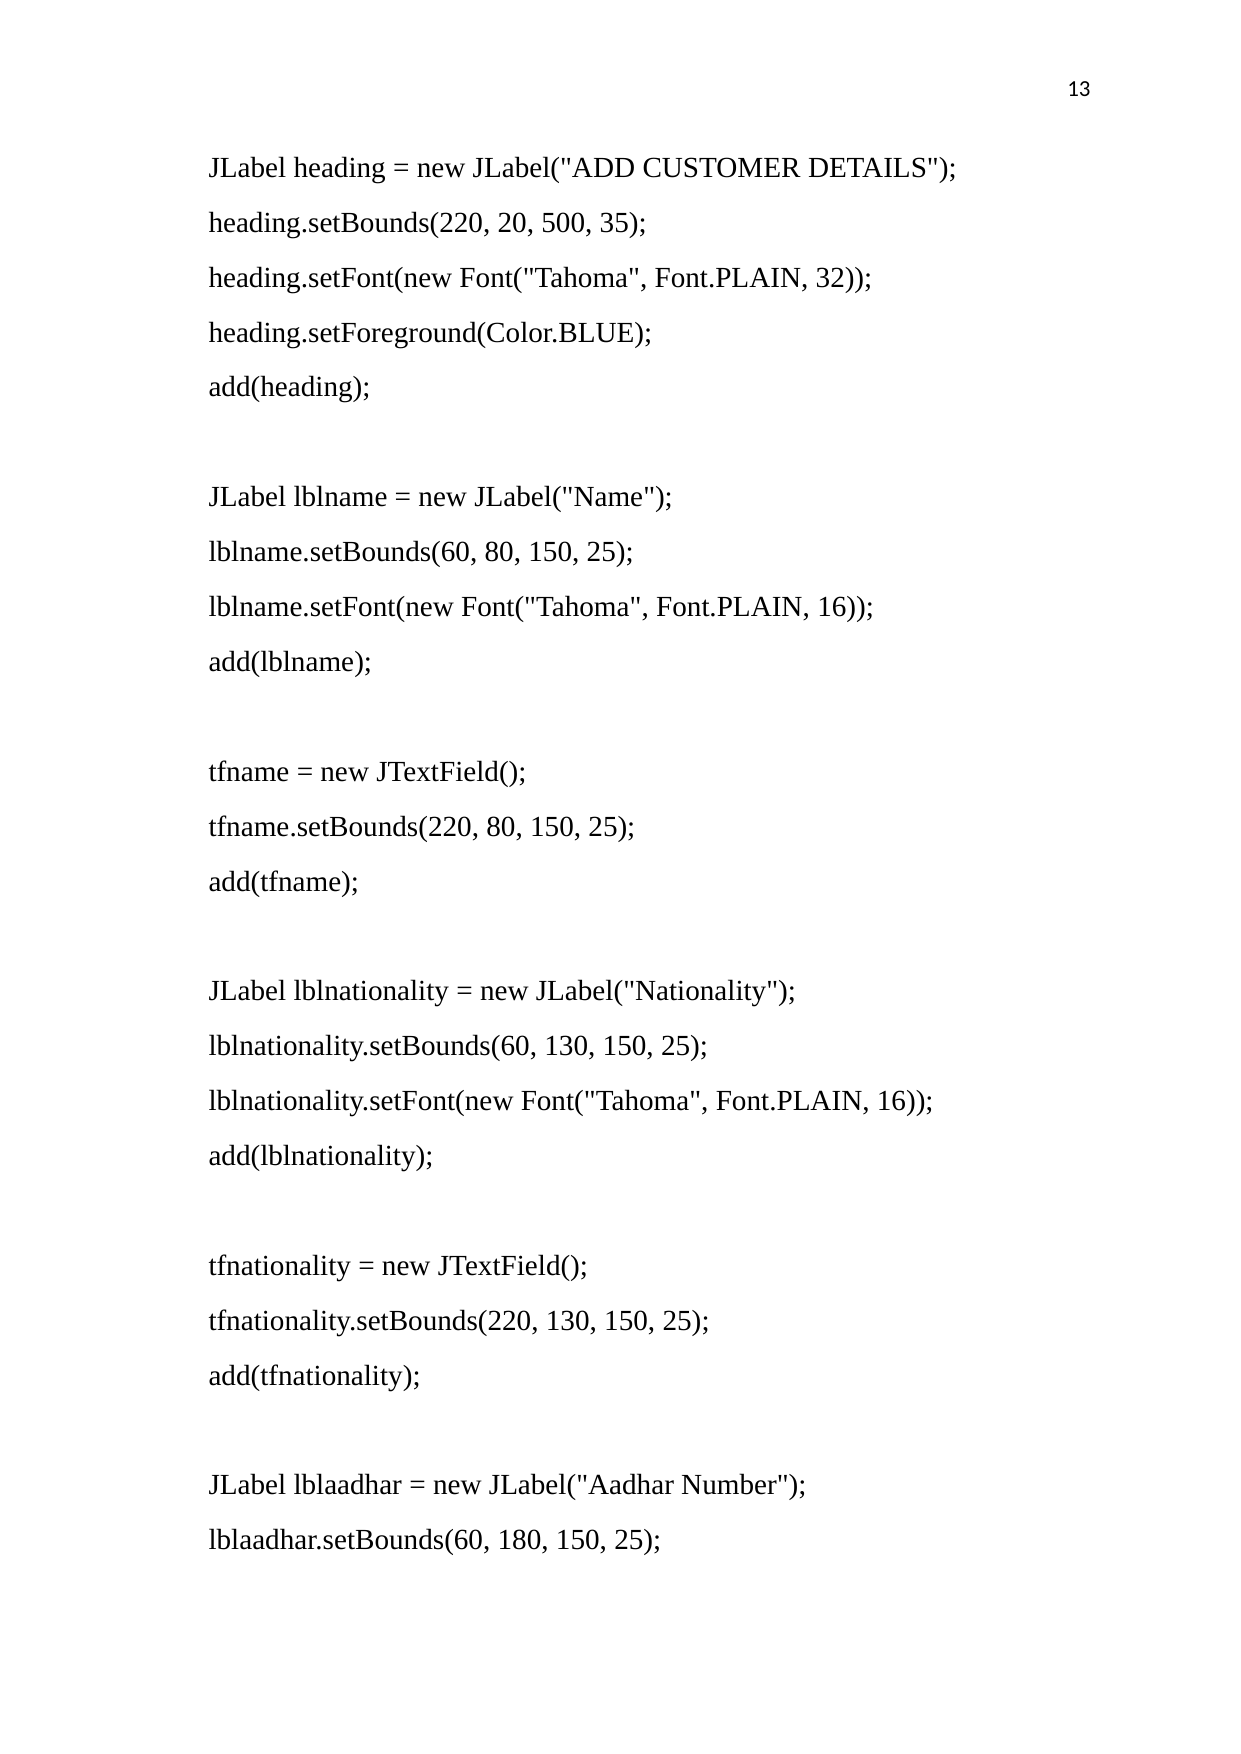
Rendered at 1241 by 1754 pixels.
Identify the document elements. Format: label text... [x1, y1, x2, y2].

text tfnationality = new JTextField(); [150, 1248, 1087, 1281]
text tfname = new JTextField(); [150, 754, 1087, 787]
text heading.setForeground(Color.BLUE); [150, 315, 1087, 348]
text lblnationality.setFont(new Font("Tahoma", Font.PLAIN, 16)); [150, 1083, 1087, 1117]
text heading.setBounds(220, 20, 500, 35); [150, 205, 1087, 238]
text tfname.setBounds(220, 80, 150, 25); [150, 809, 1087, 842]
text JLabel lblnationality = new JLabel("Nationality"); [150, 973, 1087, 1007]
text add(tfname); [150, 864, 1087, 897]
text JLabel lblname = new JLabel("Name"); [150, 479, 1087, 513]
text add(lblname); [150, 644, 1087, 678]
text lblname.setFont(new Font("Tahoma", Font.PLAIN, 16)); [150, 589, 1087, 623]
text add(lblnationality); [150, 1138, 1087, 1172]
text heading.setFont(new Font("Tahoma", Font.PLAIN, 32)); [150, 260, 1087, 293]
text tfnationality.setBounds(220, 130, 150, 25); [150, 1303, 1087, 1336]
text lblaadhar.setBounds(60, 180, 150, 25); [150, 1522, 1087, 1556]
text JLabel lblaadhar = new JLabel("Aadhar Number"); [150, 1467, 1087, 1501]
text add(heading); [150, 369, 1087, 403]
text lblname.setBounds(60, 80, 150, 25); [150, 534, 1087, 568]
text lblnationality.setBounds(60, 130, 150, 25); [150, 1028, 1087, 1062]
text JLabel heading = new JLabel("ADD CUSTOMER DETAILS"); [150, 150, 1087, 183]
text add(tfnationality); [150, 1358, 1087, 1391]
